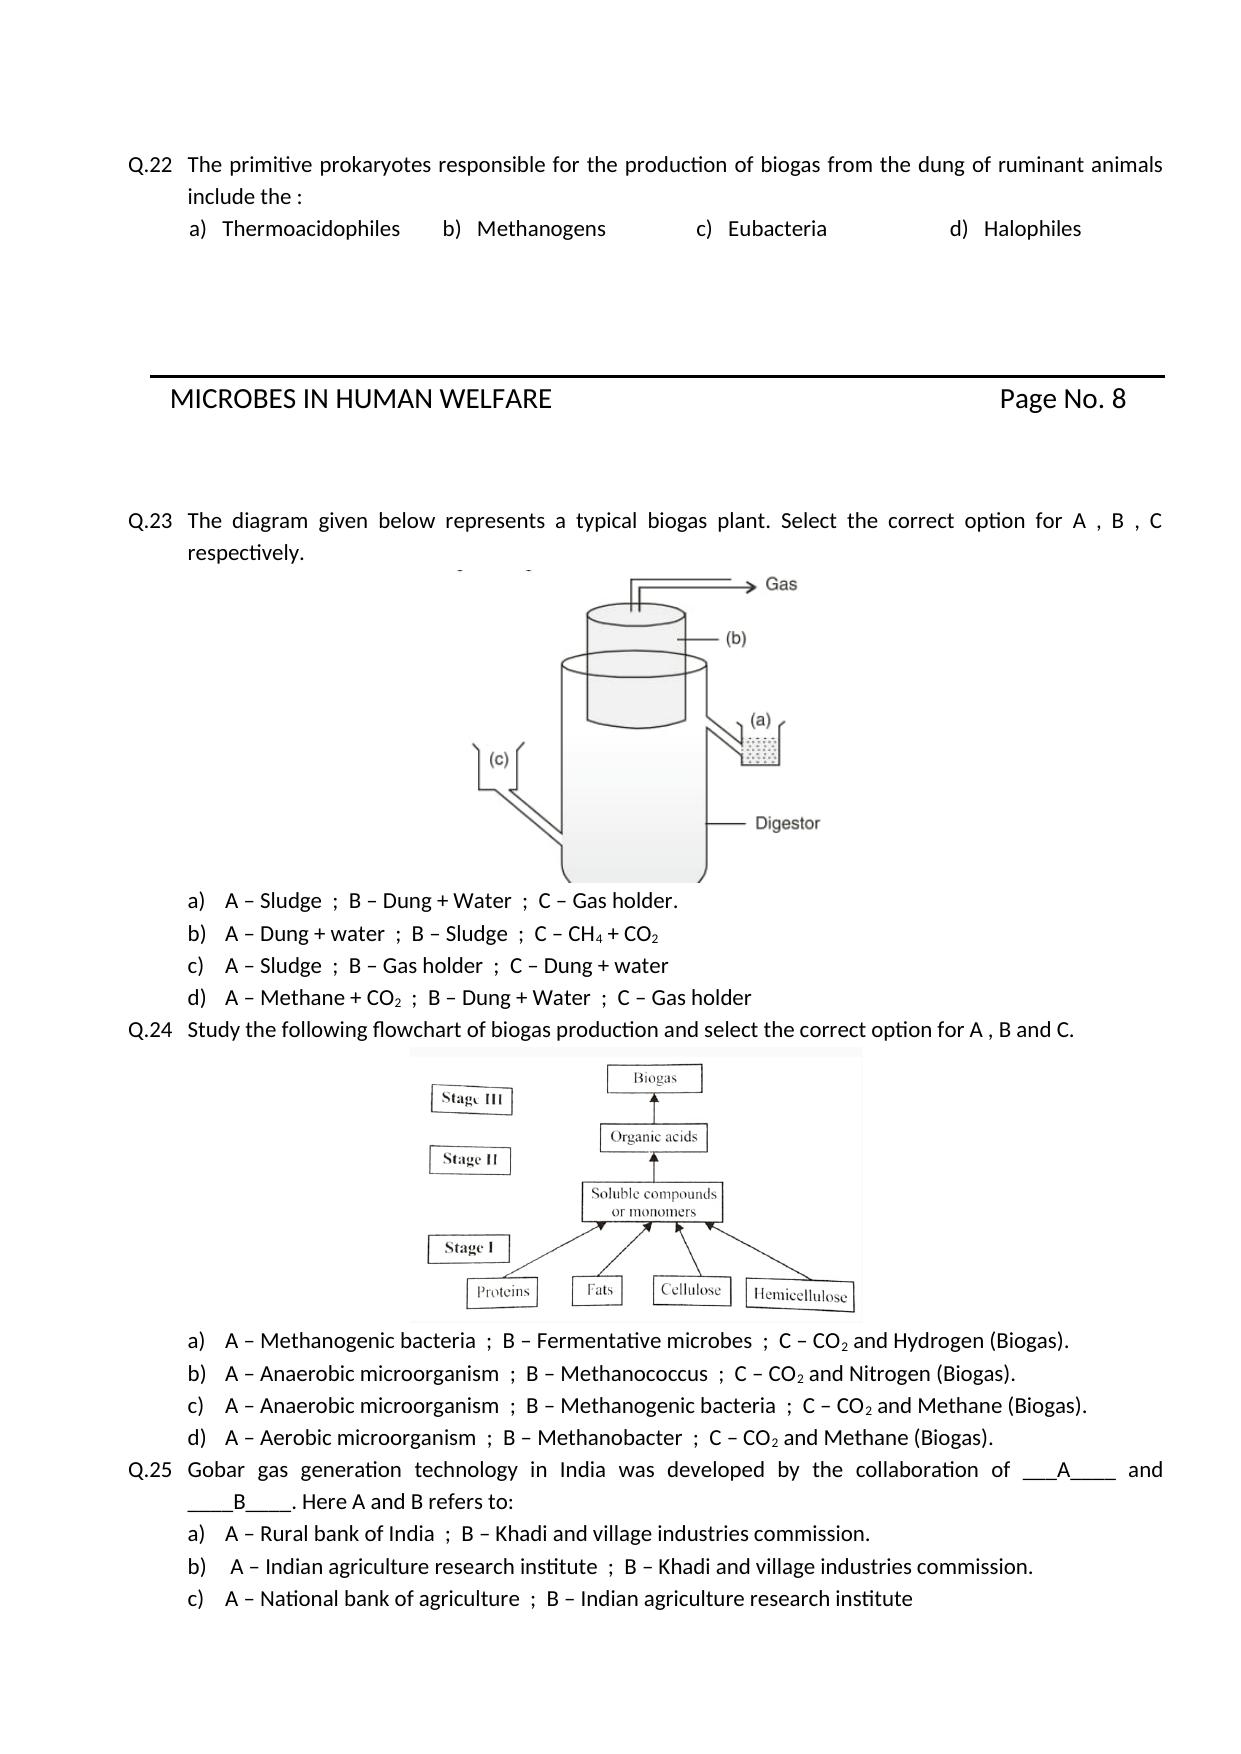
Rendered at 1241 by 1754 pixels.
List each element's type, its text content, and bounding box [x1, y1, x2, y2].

list A – Dung + water ; B – Sludge ; C – CH4 + CO2 [187, 919, 1165, 947]
list A – Aerobic microorganism ; B – Methanobacter ; C – CO2 and Methane (Biogas). [187, 1423, 1165, 1451]
list A – Methane + CO2 ; B – Dung + Water ; C – Gas holder [187, 983, 1165, 1011]
table_header a) Thermoacidophiles [188, 214, 441, 246]
picture [410, 1047, 863, 1323]
list A – National bank of agriculture ; B – Indian agriculture research institute [187, 1584, 1165, 1612]
table_header c) Eubacteria [695, 214, 948, 246]
list A – Sludge ; B – Gas holder ; C – Dung + water [187, 951, 1165, 979]
list A – Rural bank of India ; B – Khadi and village industries commission. [187, 1519, 1165, 1548]
list Study the following flowchart of biogas production and select the correct option for A , B and C. [150, 1015, 1165, 1043]
picture [451, 570, 863, 883]
list A – Anaerobic microorganism ; B – Methanogenic bacteria ; C – CO2 and Methane (Biogas). [187, 1391, 1165, 1419]
table_header b) Methanogens [441, 214, 694, 246]
table_header d) Halophiles [948, 214, 1202, 246]
list A – Methanogenic bacteria ; B – Fermentative microbes ; C – CO2 and Hydrogen (Biogas). [187, 1326, 1165, 1354]
list A – Sludge ; B – Dung + Water ; C – Gas holder. [187, 886, 1165, 914]
list Gobar gas generation technology in India was developed by the collaboration of ___A____ and ____B____. Here A and B refers to: [150, 1455, 1165, 1515]
list A – Indian agriculture research institute ; B – Khadi and village industries commission. [187, 1552, 1165, 1580]
text MICROBES IN HUMAN WELFARE Page No. 8 [150, 378, 1165, 416]
list A – Anaerobic microorganism ; B – Methanococcus ; C – CO2 and Nitrogen (Biogas). [187, 1359, 1165, 1387]
list The diagram given below represents a typical biogas plant. Select the correct option for A , B , C respectively. [150, 506, 1165, 567]
list The primitive prokaryotes responsible for the production of biogas from the dung of ruminant animals include the : [150, 150, 1165, 210]
